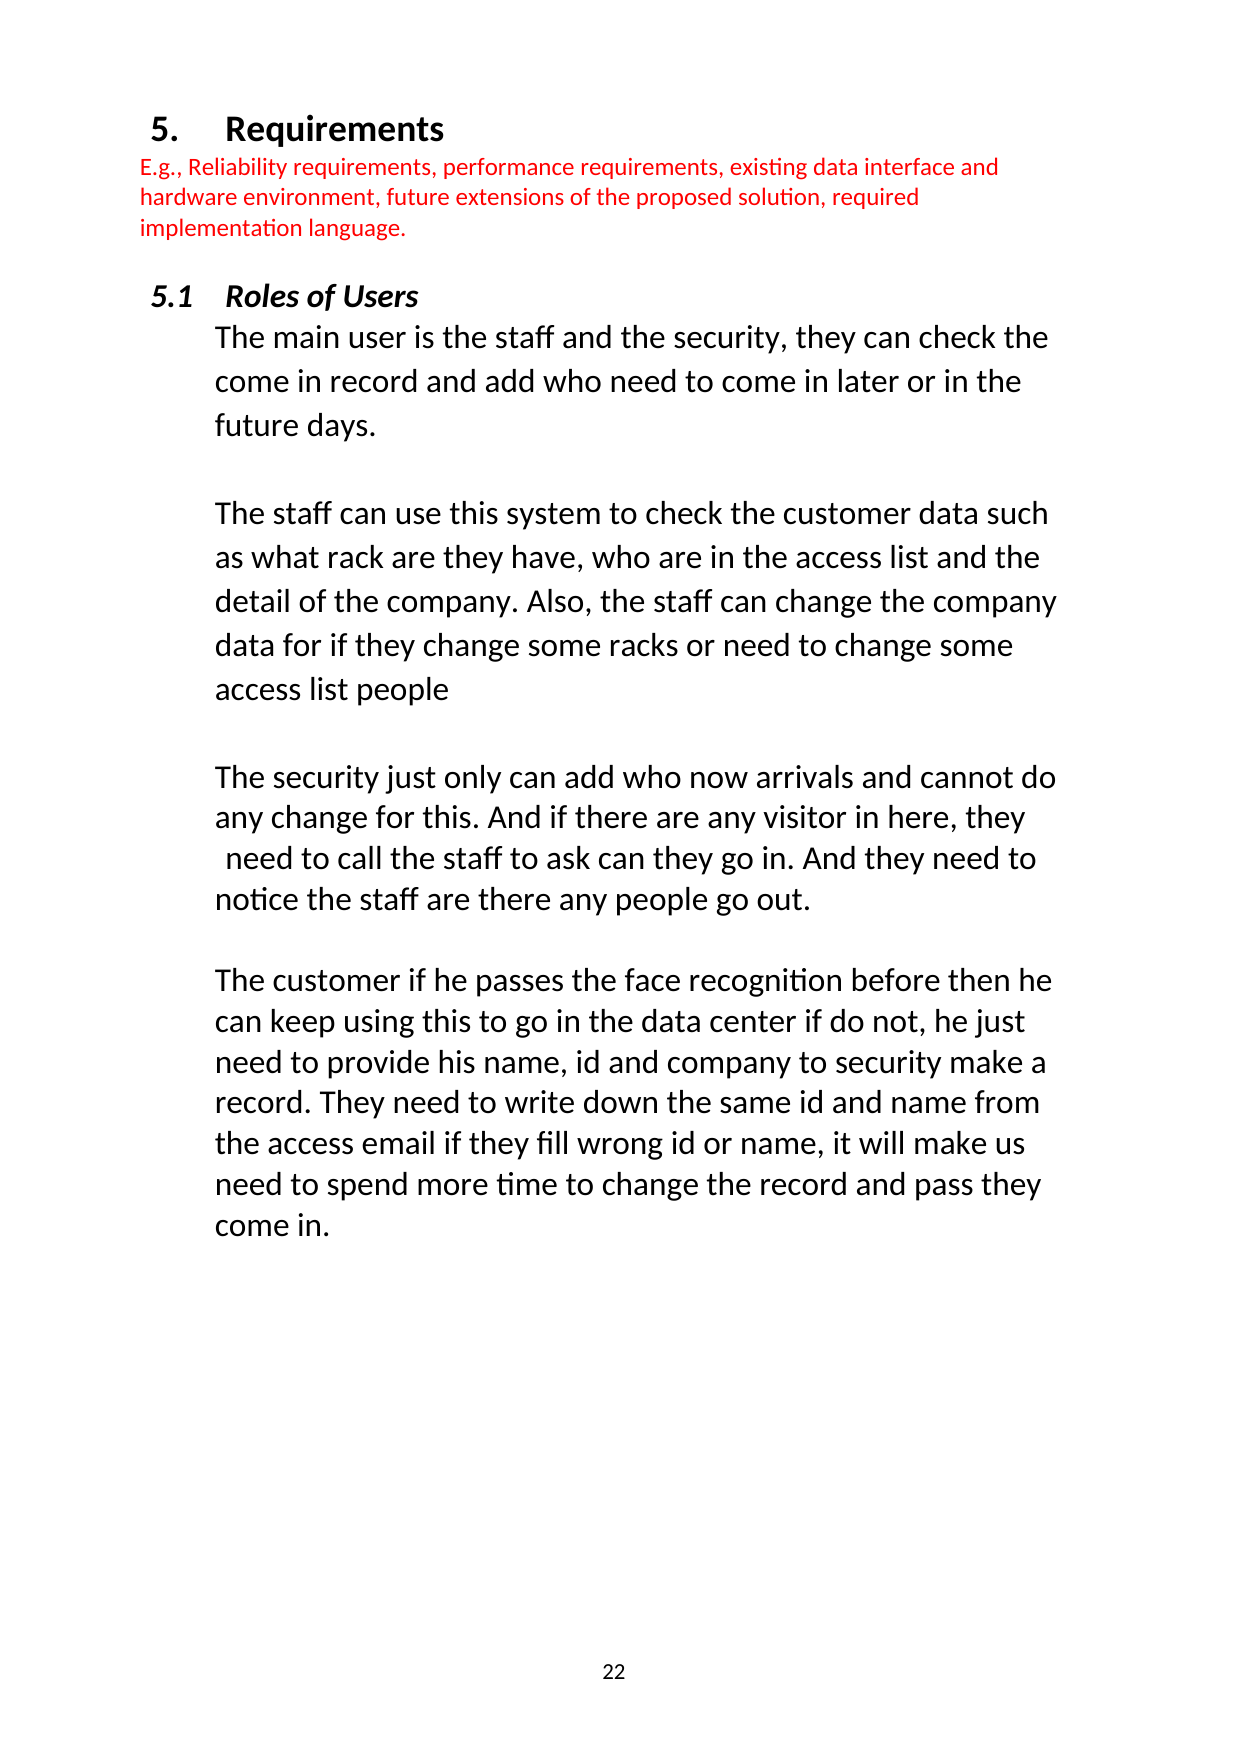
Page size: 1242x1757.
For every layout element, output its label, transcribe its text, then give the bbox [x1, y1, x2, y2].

text E.g., Reliability requirements, performance requirements, existing data interface and hardware environment, future extensions of the proposed solution, required implementation language. [139, 151, 1067, 275]
subtitle The main user is the staff and the security, they can check the come in record and add who need to come in later or in the future days. [214, 316, 1067, 445]
subtitle Roles of Users [150, 275, 1067, 316]
subtitle The security just only can add who now arrivals and cannot do any change for this. And if there are any visitor in here, they need to call the staff to ask can they go in. And they need to notice the staff are there any people go out. [214, 756, 1067, 919]
subtitle The customer if he passes the face recognition before then he can keep using this to go in the data center if do not, he just need to provide his name, id and company to security make a record. They need to write down the same id and name from the access email if they fill wrong id or name, it will make us need to spend more time to change the record and pass they come in. [214, 959, 1067, 1244]
subtitle Requirements [150, 105, 1067, 151]
subtitle The staff can use this system to check the customer data such as what rack are they have, who are in the access list and the detail of the company. Also, the staff can change the company data for if they change some racks or need to change some access list people [214, 492, 1067, 708]
